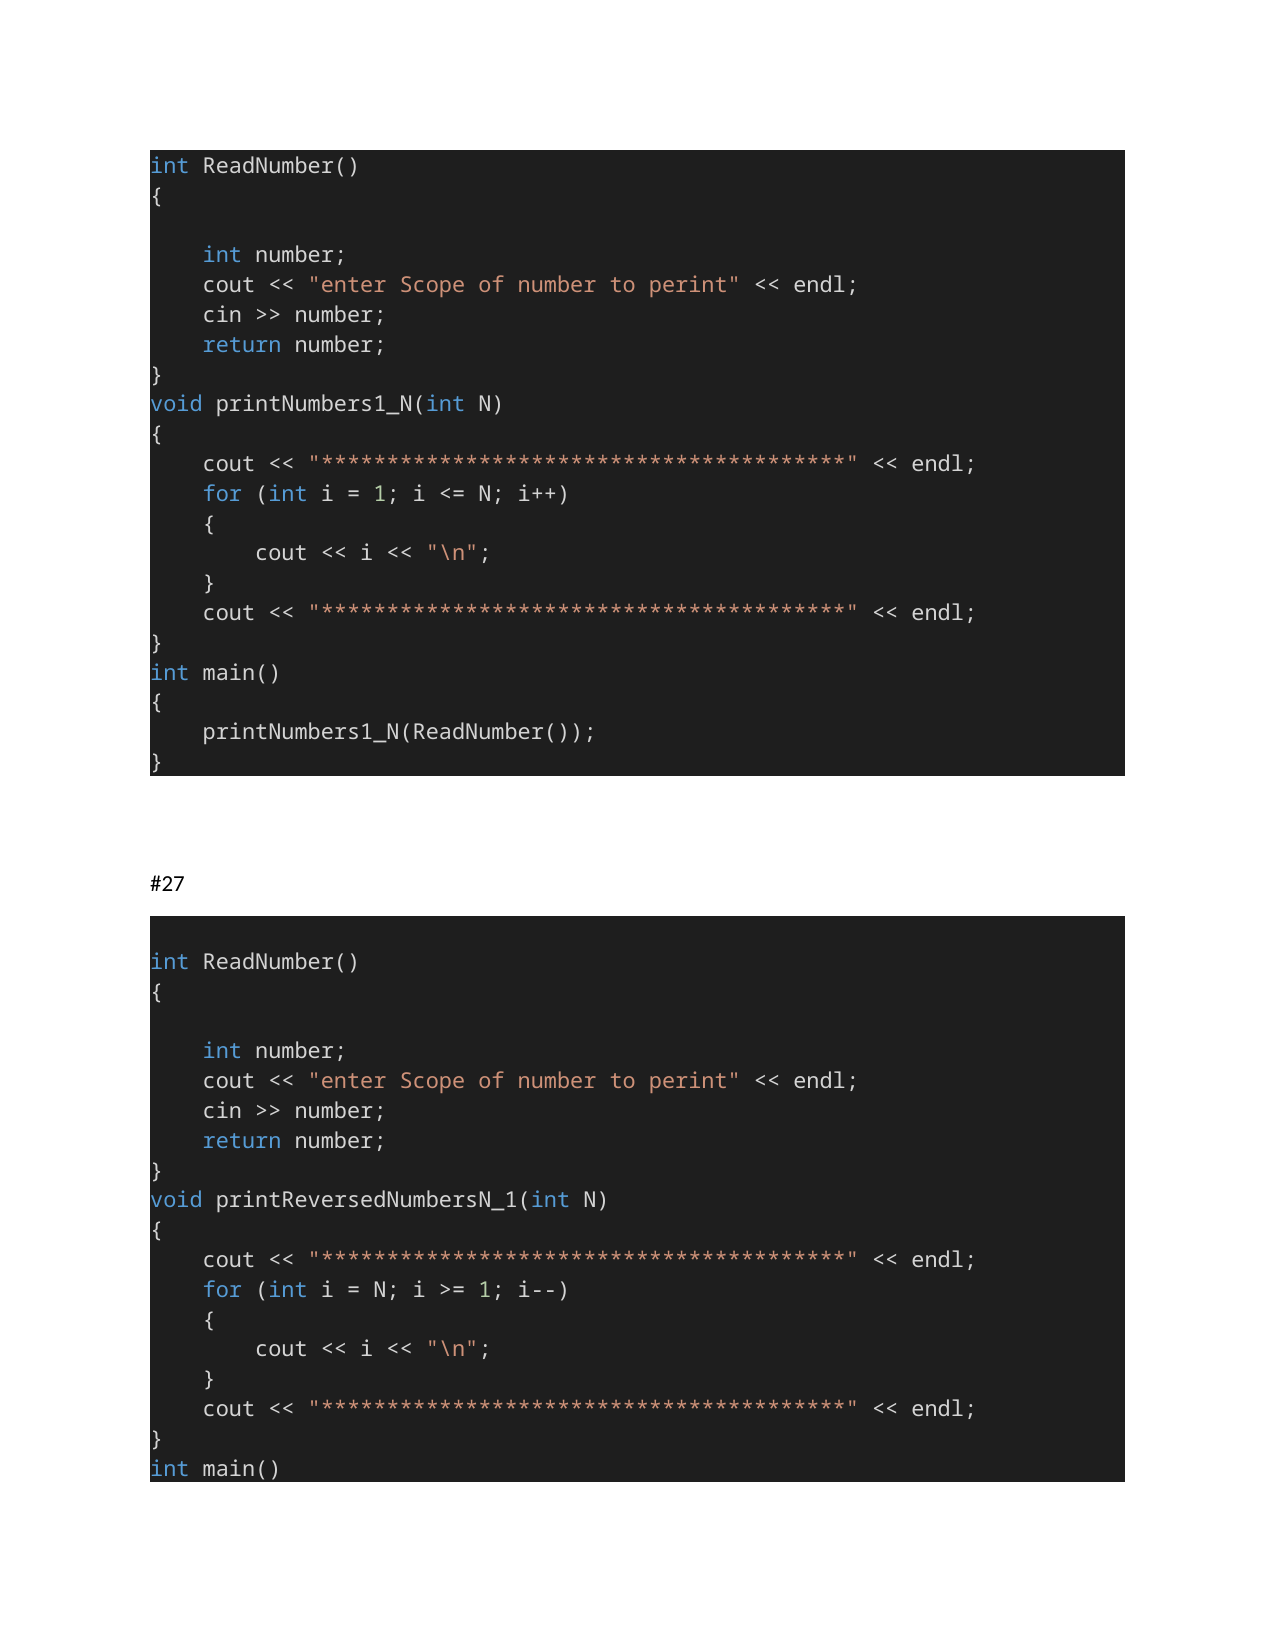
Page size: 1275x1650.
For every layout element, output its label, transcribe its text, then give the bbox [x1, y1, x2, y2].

text int ReadNumber() [150, 150, 1125, 180]
text cin >> number; [150, 1095, 1125, 1125]
text cout << "enter Scope of number to perint" << endl; [150, 269, 1125, 299]
text return number; [150, 329, 1125, 358]
text cout << "****************************************" << endl; [150, 1393, 1125, 1423]
text #27 [150, 869, 1125, 897]
text void printReversedNumbersN_1(int N) [150, 1184, 1125, 1214]
text int number; [150, 239, 1125, 269]
text } [150, 567, 1125, 597]
text cin >> number; [150, 299, 1125, 329]
text cout << i << "\n"; [150, 1333, 1125, 1363]
text { [150, 507, 1125, 537]
text { [150, 976, 1125, 1006]
text cout << "enter Scope of number to perint" << endl; [150, 1065, 1125, 1095]
text int number; [150, 1035, 1125, 1065]
text int ReadNumber() [150, 946, 1125, 976]
text for (int i = 1; i <= N; i++) [150, 478, 1125, 507]
text cout << i << "\n"; [150, 537, 1125, 567]
text printNumbers1_N(ReadNumber()); [150, 716, 1125, 746]
text cout << "****************************************" << endl; [150, 448, 1125, 478]
text for (int i = N; i >= 1; i--) [150, 1274, 1125, 1303]
text } [150, 1154, 1125, 1184]
text return number; [150, 1125, 1125, 1154]
text { [150, 1303, 1125, 1333]
text { [150, 180, 1125, 209]
text } [150, 627, 1125, 656]
text int main() [150, 656, 1125, 686]
text { [150, 418, 1125, 448]
text { [150, 1214, 1125, 1244]
text } [150, 1363, 1125, 1393]
text { [150, 686, 1125, 716]
text } [150, 746, 1125, 776]
text cout << "****************************************" << endl; [150, 1244, 1125, 1274]
text cout << "****************************************" << endl; [150, 597, 1125, 627]
text } [150, 358, 1125, 388]
text } [150, 1423, 1125, 1452]
text int main() [150, 1452, 1125, 1482]
text void printNumbers1_N(int N) [150, 388, 1125, 418]
